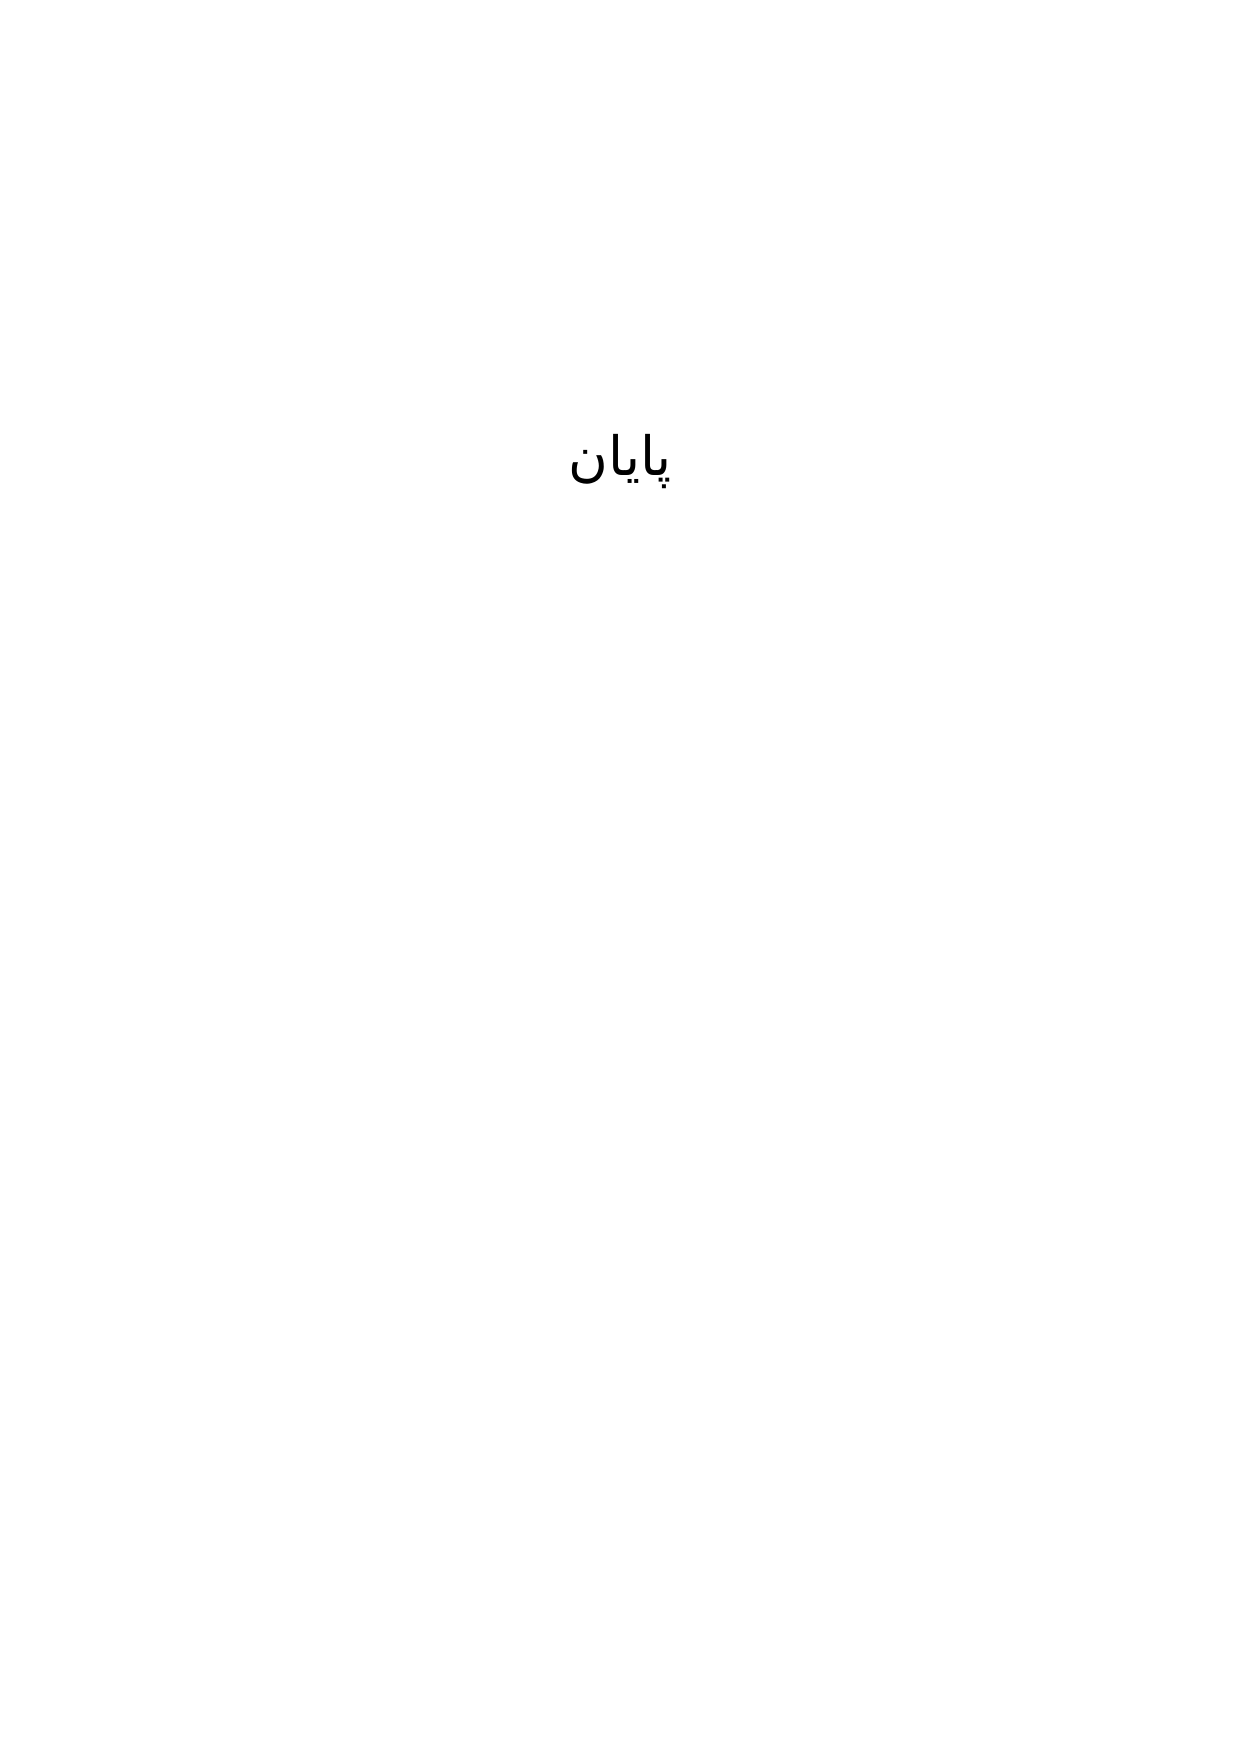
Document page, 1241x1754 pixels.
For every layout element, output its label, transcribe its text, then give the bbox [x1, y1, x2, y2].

title پایان [150, 424, 1090, 486]
